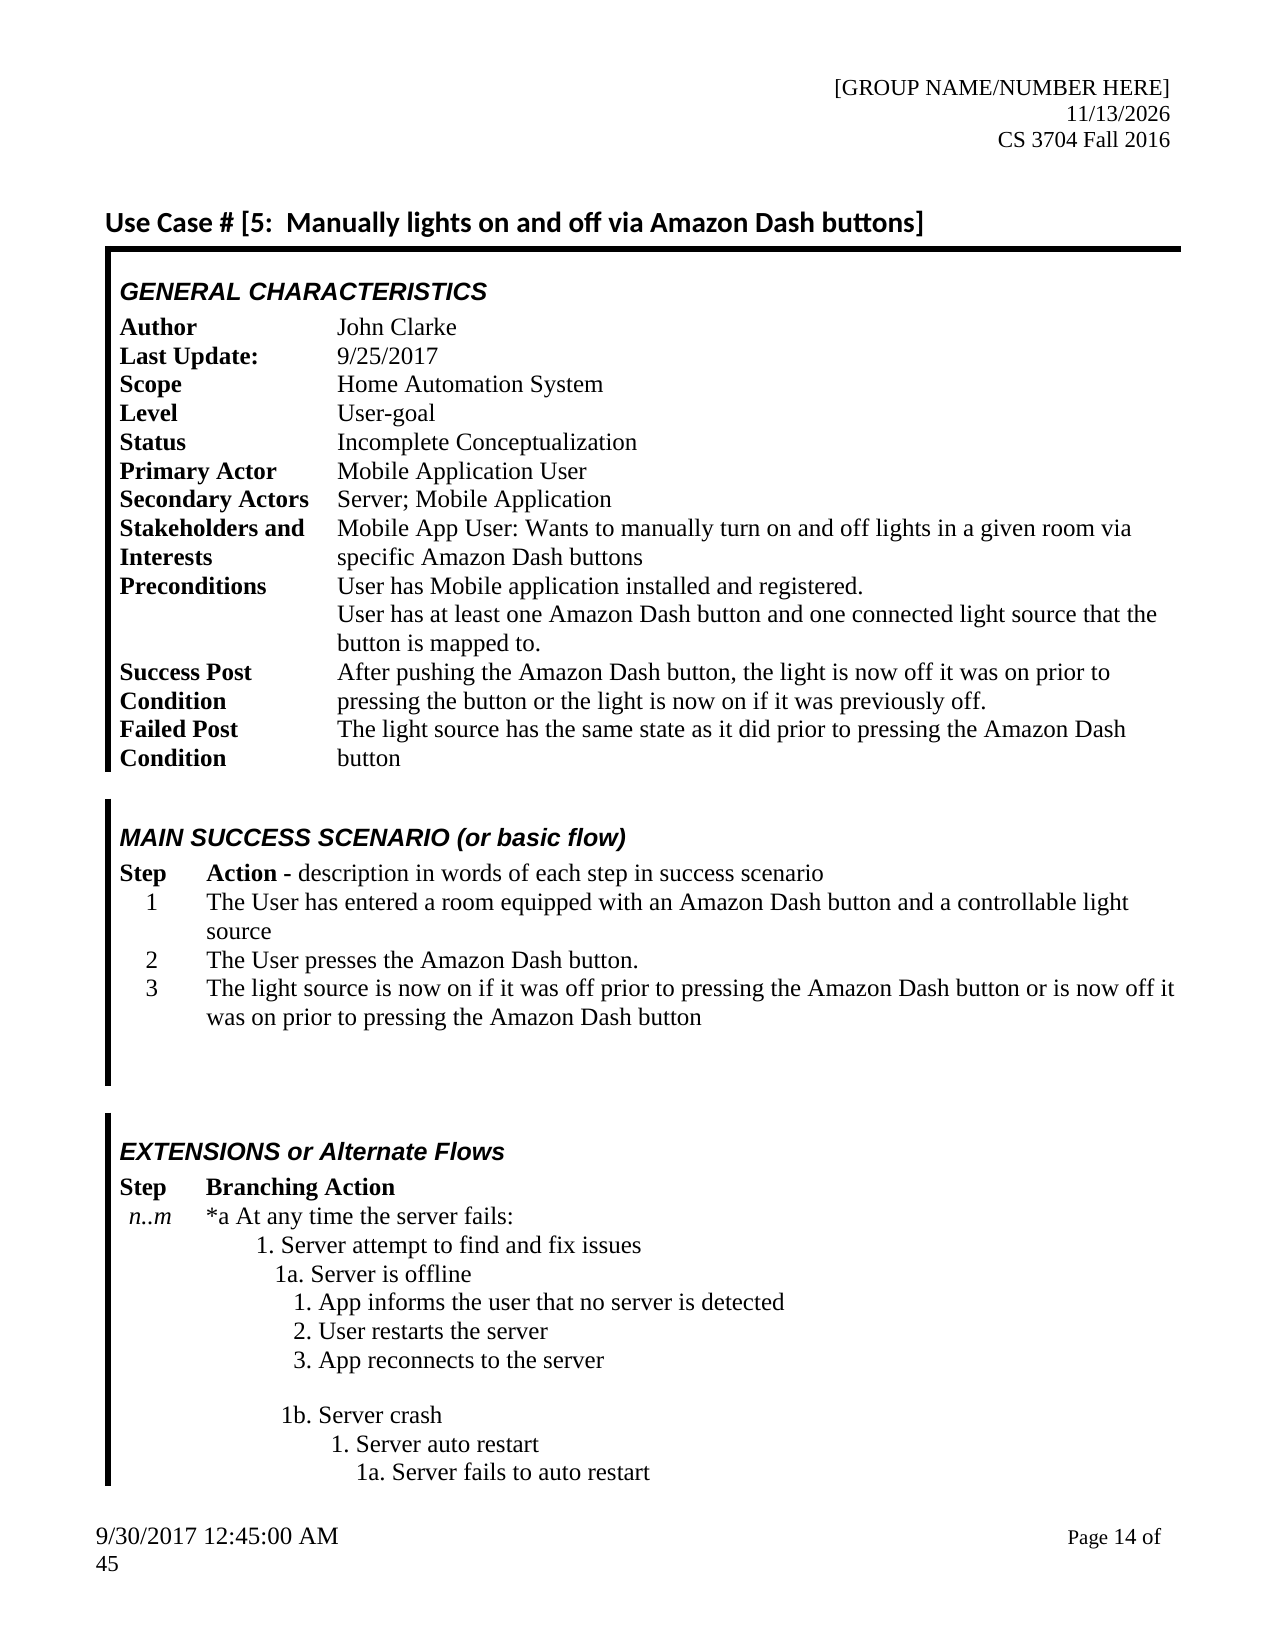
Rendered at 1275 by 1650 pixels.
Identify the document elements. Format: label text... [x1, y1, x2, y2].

table_cell Mobile Application User [326, 456, 1181, 484]
table_cell After pushing the Amazon Dash button, the light is now off it was on prior to pressing the button or the light is now on if it was previously off. [326, 657, 1181, 714]
table_cell Success Post Condition [111, 657, 326, 714]
table_cell Branching Action [194, 1173, 1180, 1201]
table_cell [194, 1201, 1180, 1486]
table_cell Primary Actor [111, 456, 326, 484]
table_cell Home Automation System [326, 370, 1181, 398]
table_cell Server; Mobile Application [326, 485, 1181, 513]
text Use Case # [5: Manually lights on and off via Amazon Dash buttons] [105, 204, 1170, 239]
table_header MAIN SUCCESS SCENARIO (or basic flow) [111, 799, 1189, 858]
table_cell Last Update: [111, 341, 326, 369]
table_cell John Clarke [326, 312, 1181, 341]
table_cell Author [111, 312, 326, 341]
table_cell n..m [111, 1201, 194, 1486]
table_header EXTENSIONS or Alternate Flows [111, 1113, 1180, 1172]
table_cell Action - description in words of each step in success scenario [195, 859, 1189, 887]
table_cell The light source has the same state as it did prior to pressing the Amazon Dash button [326, 715, 1181, 772]
table_cell Incomplete Conceptualization [326, 427, 1181, 456]
table_cell Step [111, 859, 195, 887]
table_header GENERAL CHARACTERISTICS [111, 252, 1181, 312]
table_cell Preconditions [111, 571, 326, 657]
table_cell 9/25/2017 [326, 341, 1181, 369]
table_cell Stakeholders and Interests [111, 513, 326, 571]
table_cell Level [111, 398, 326, 427]
table_cell Mobile App User: Wants to manually turn on and off lights in a given room via specific Amazon Dash buttons [326, 513, 1181, 571]
table_cell The User has entered a room equipped with an Amazon Dash button and a controllable light source The User presses the Amazon Dash button. The light source is now on if it was off prior to pressing the Amazon Dash button or is now off it was on prior to pressing the Amazon Dash button [195, 887, 1189, 1086]
table_cell User-goal [326, 398, 1181, 427]
table_cell 1 2 3 [111, 887, 195, 1086]
table_cell Secondary Actors [111, 485, 326, 513]
table_cell Scope [111, 370, 326, 398]
table_cell Step [111, 1173, 194, 1201]
table_cell User has Mobile application installed and registered. User has at least one Amazon Dash button and one connected light source that the button is mapped to. [326, 571, 1181, 657]
table_cell Status [111, 427, 326, 456]
table_cell Failed Post Condition [111, 715, 326, 772]
